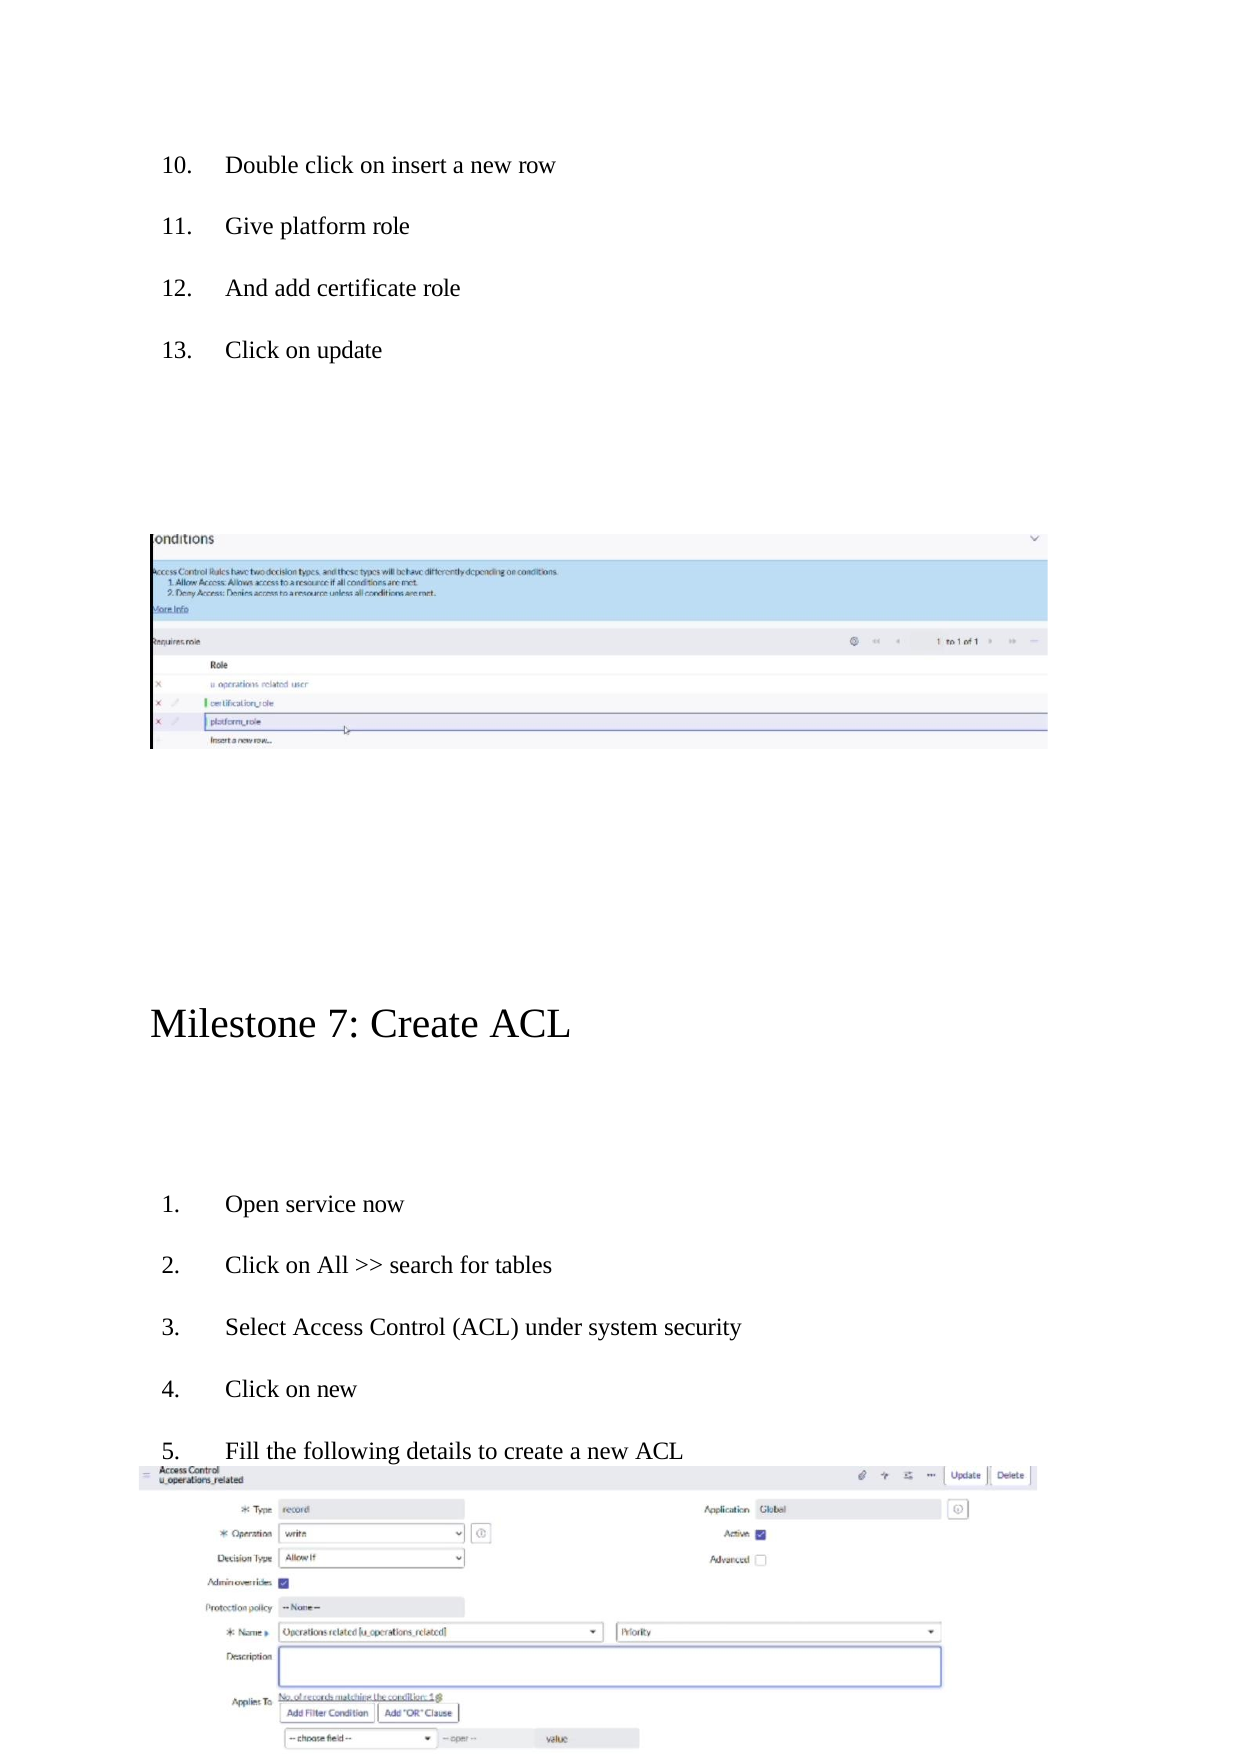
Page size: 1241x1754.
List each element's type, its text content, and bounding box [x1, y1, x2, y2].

list Click on new [161, 1374, 1090, 1403]
list Click on All >> search for tables [161, 1251, 1090, 1279]
list Fill the following details to create a new ACL [161, 1436, 1090, 1464]
list Give platform role [161, 211, 1090, 240]
subtitle Milestone 7: Create ACL [150, 999, 1090, 1047]
picture [150, 534, 1048, 749]
list And add certificate role [161, 273, 1090, 302]
list Select Access Control (ACL) under system security [161, 1312, 1090, 1341]
picture [138, 1466, 1038, 1754]
list Open service now [161, 1189, 1090, 1217]
list Click on update [161, 335, 1090, 364]
list Double click on insert a new row [161, 150, 1090, 179]
